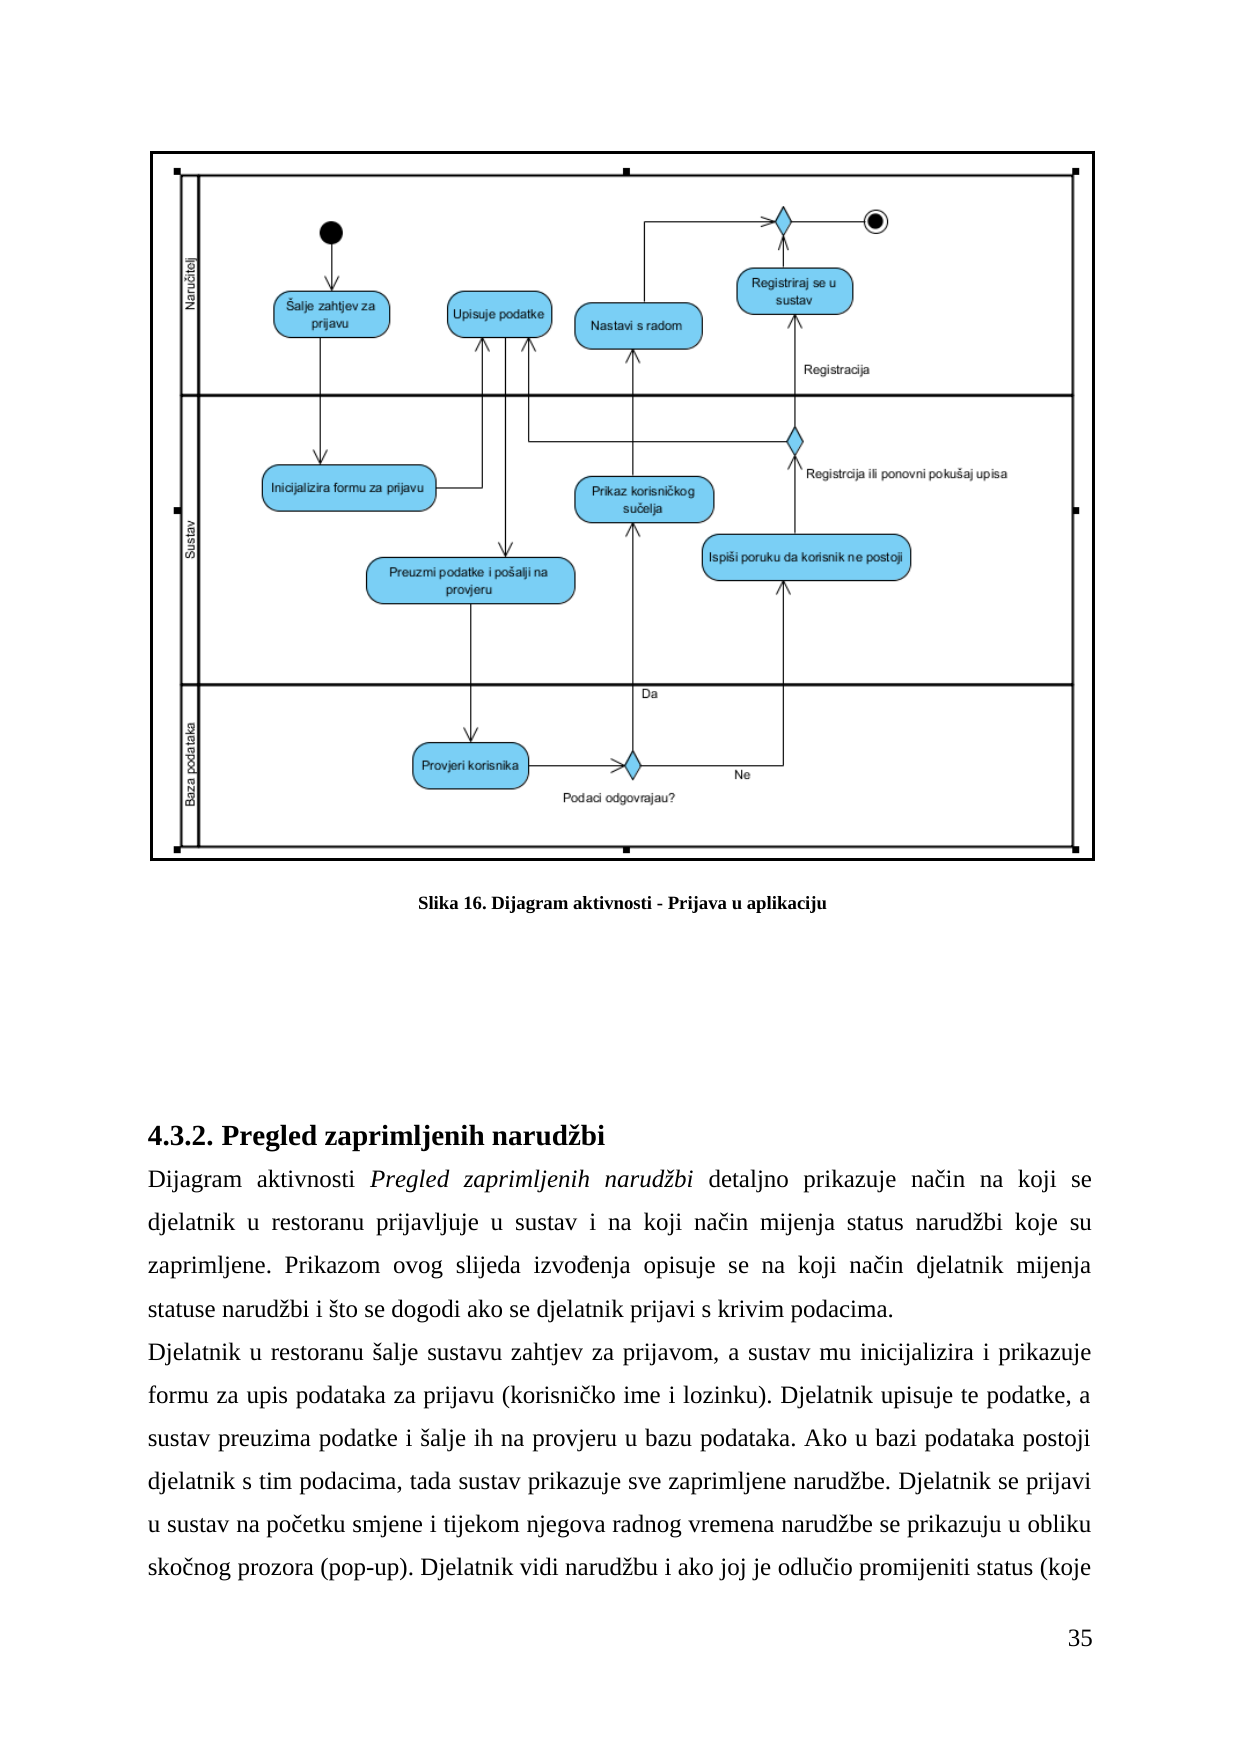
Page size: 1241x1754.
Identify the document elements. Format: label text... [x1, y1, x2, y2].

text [148, 1337, 1093, 1581]
picture [153, 154, 1092, 858]
text Pregled zaprimljenih narudžbi [148, 1118, 1093, 1152]
text Dijagram aktivnosti Pregled zaprimljenih narudžbi detaljno prikazuje način na koji se djelatnik u restoranu prijavljuje u sustav i na koji način mijenja status narudžbi koje su zaprimljene. Prikazom ovog slijeda izvođenja opisuje se na koji način djelatnik mijenja statuse narudžbi i što se dogodi ako se djelatnik prijavi s krivim podacima. [148, 1164, 1093, 1322]
